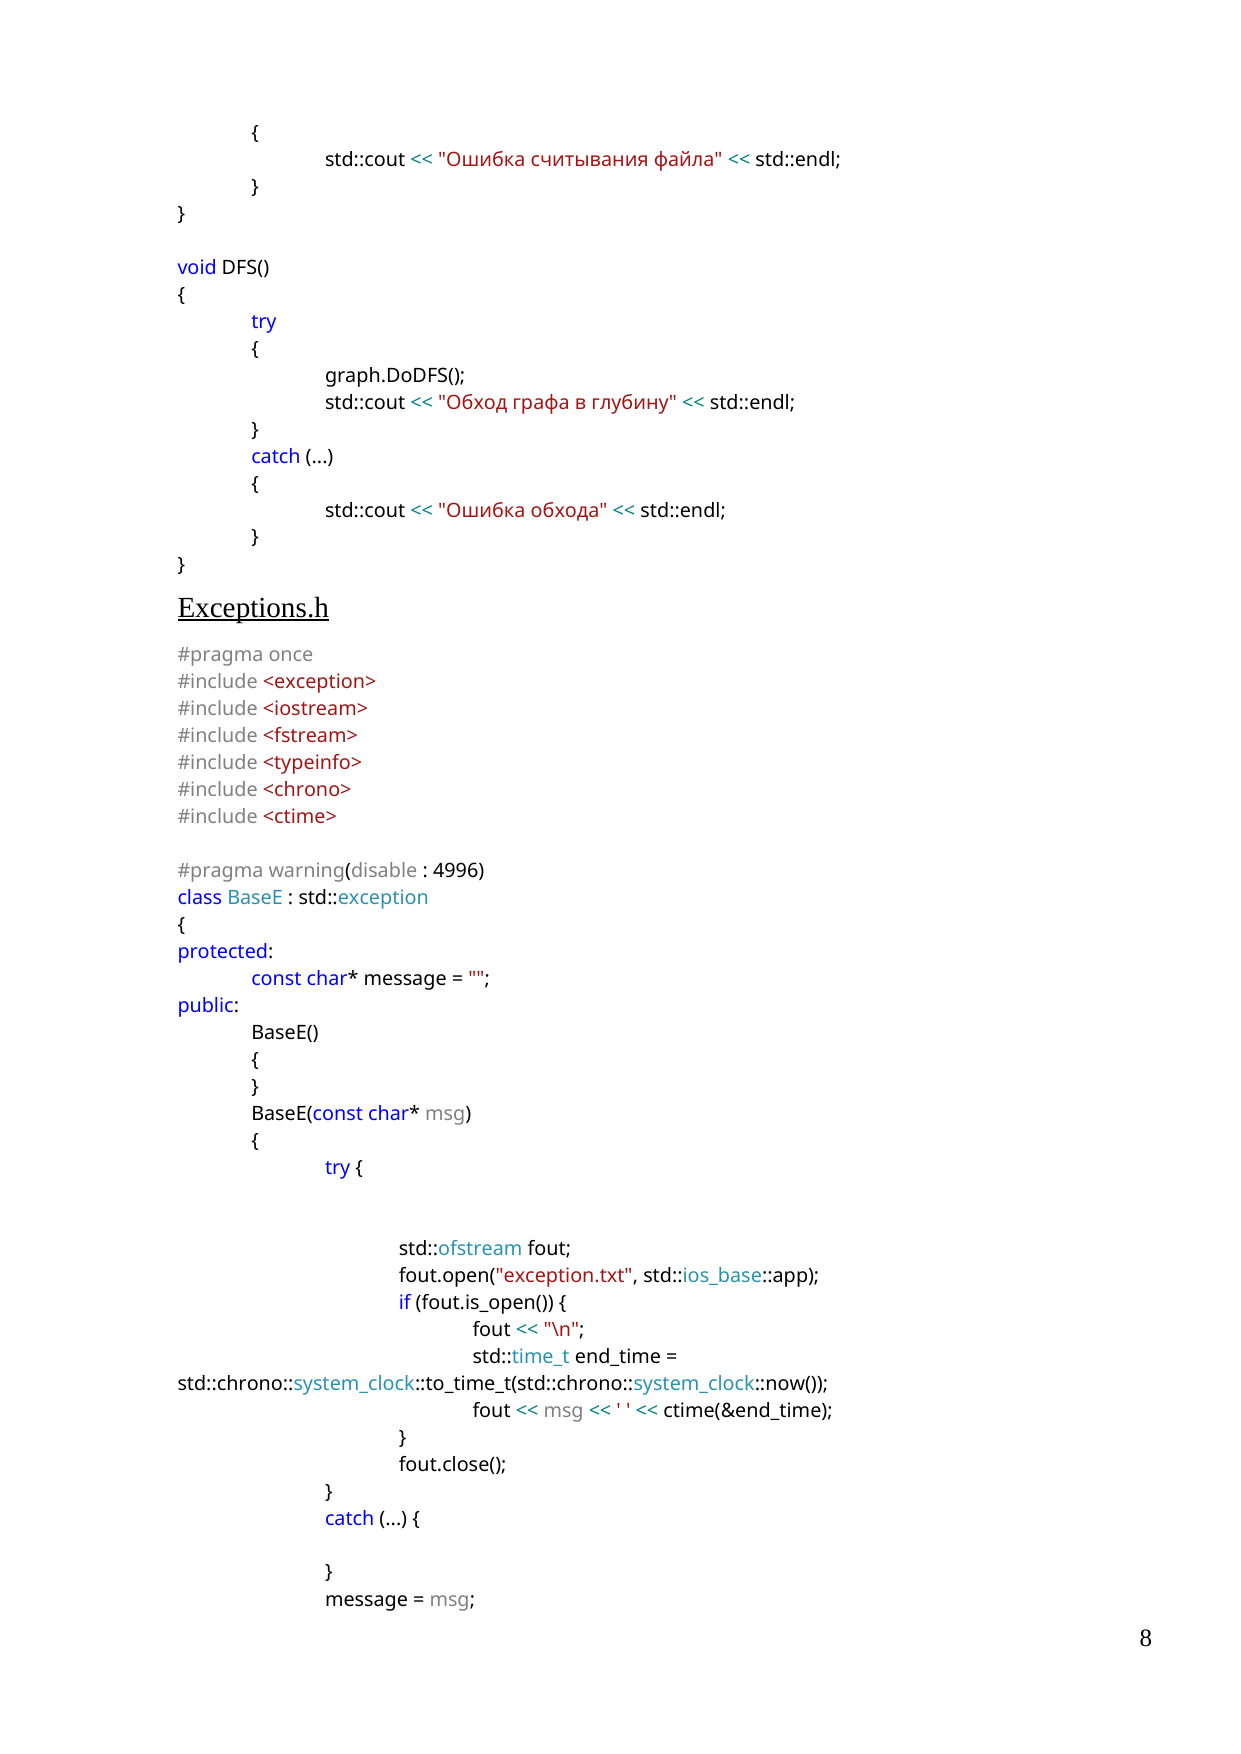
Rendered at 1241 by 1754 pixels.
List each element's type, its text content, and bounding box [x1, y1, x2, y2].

text #pragma warning(disable : 4996) [177, 856, 1152, 883]
text } [177, 1477, 1152, 1504]
text #pragma once [177, 641, 1152, 667]
text message = msg; [177, 1585, 1152, 1612]
text BaseE(const char* msg) [177, 1099, 1152, 1126]
text void DFS() [177, 253, 1152, 280]
text class BaseE : std::exception [177, 883, 1152, 910]
text std::cout << "Ошибка считывания файла" << std::endl; [177, 145, 1152, 172]
text { [177, 910, 1152, 937]
text fout << msg << ' ' << ctime(&end_time); [177, 1396, 1152, 1423]
text std::cout << "Ошибка обхода" << std::endl; [177, 496, 1152, 523]
text { [177, 280, 1152, 307]
text std::ofstream fout; [177, 1234, 1152, 1261]
text } [177, 1423, 1152, 1450]
text std::time_t end_time = std::chrono::system_clock::to_time_t(std::chrono::system_clock::now()); [177, 1342, 1152, 1396]
text protected: [177, 937, 1152, 964]
text BaseE() [177, 1018, 1152, 1045]
text #include <fstream> [177, 721, 1152, 748]
text fout.open("exception.txt", std::ios_base::app); [177, 1261, 1152, 1288]
text #include <typeinfo> [177, 748, 1152, 775]
text fout << "\n"; [177, 1315, 1152, 1342]
text { [177, 1126, 1152, 1153]
text const char* message = ""; [177, 964, 1152, 991]
text public: [177, 991, 1152, 1018]
text #include <iostream> [177, 694, 1152, 721]
text #include <ctime> [177, 802, 1152, 829]
text graph.DoDFS(); [177, 361, 1152, 388]
text { [177, 334, 1152, 361]
text { [177, 469, 1152, 496]
text } [177, 172, 1152, 199]
text fout.close(); [177, 1450, 1152, 1477]
text try [177, 307, 1152, 334]
text catch (...) [177, 442, 1152, 469]
text { [177, 118, 1152, 145]
text } [177, 1558, 1152, 1585]
text { [177, 1045, 1152, 1072]
text } [177, 550, 1152, 577]
text catch (...) { [177, 1504, 1152, 1531]
text std::cout << "Обход графа в глубину" << std::endl; [177, 388, 1152, 415]
text #include <exception> [177, 667, 1152, 694]
text try { [177, 1153, 1152, 1180]
text Exceptions.h [177, 590, 1152, 624]
text } [177, 199, 1152, 226]
text } [177, 523, 1152, 550]
text } [177, 415, 1152, 442]
text if (fout.is_open()) { [177, 1288, 1152, 1315]
text #include <chrono> [177, 775, 1152, 802]
text } [177, 1072, 1152, 1099]
